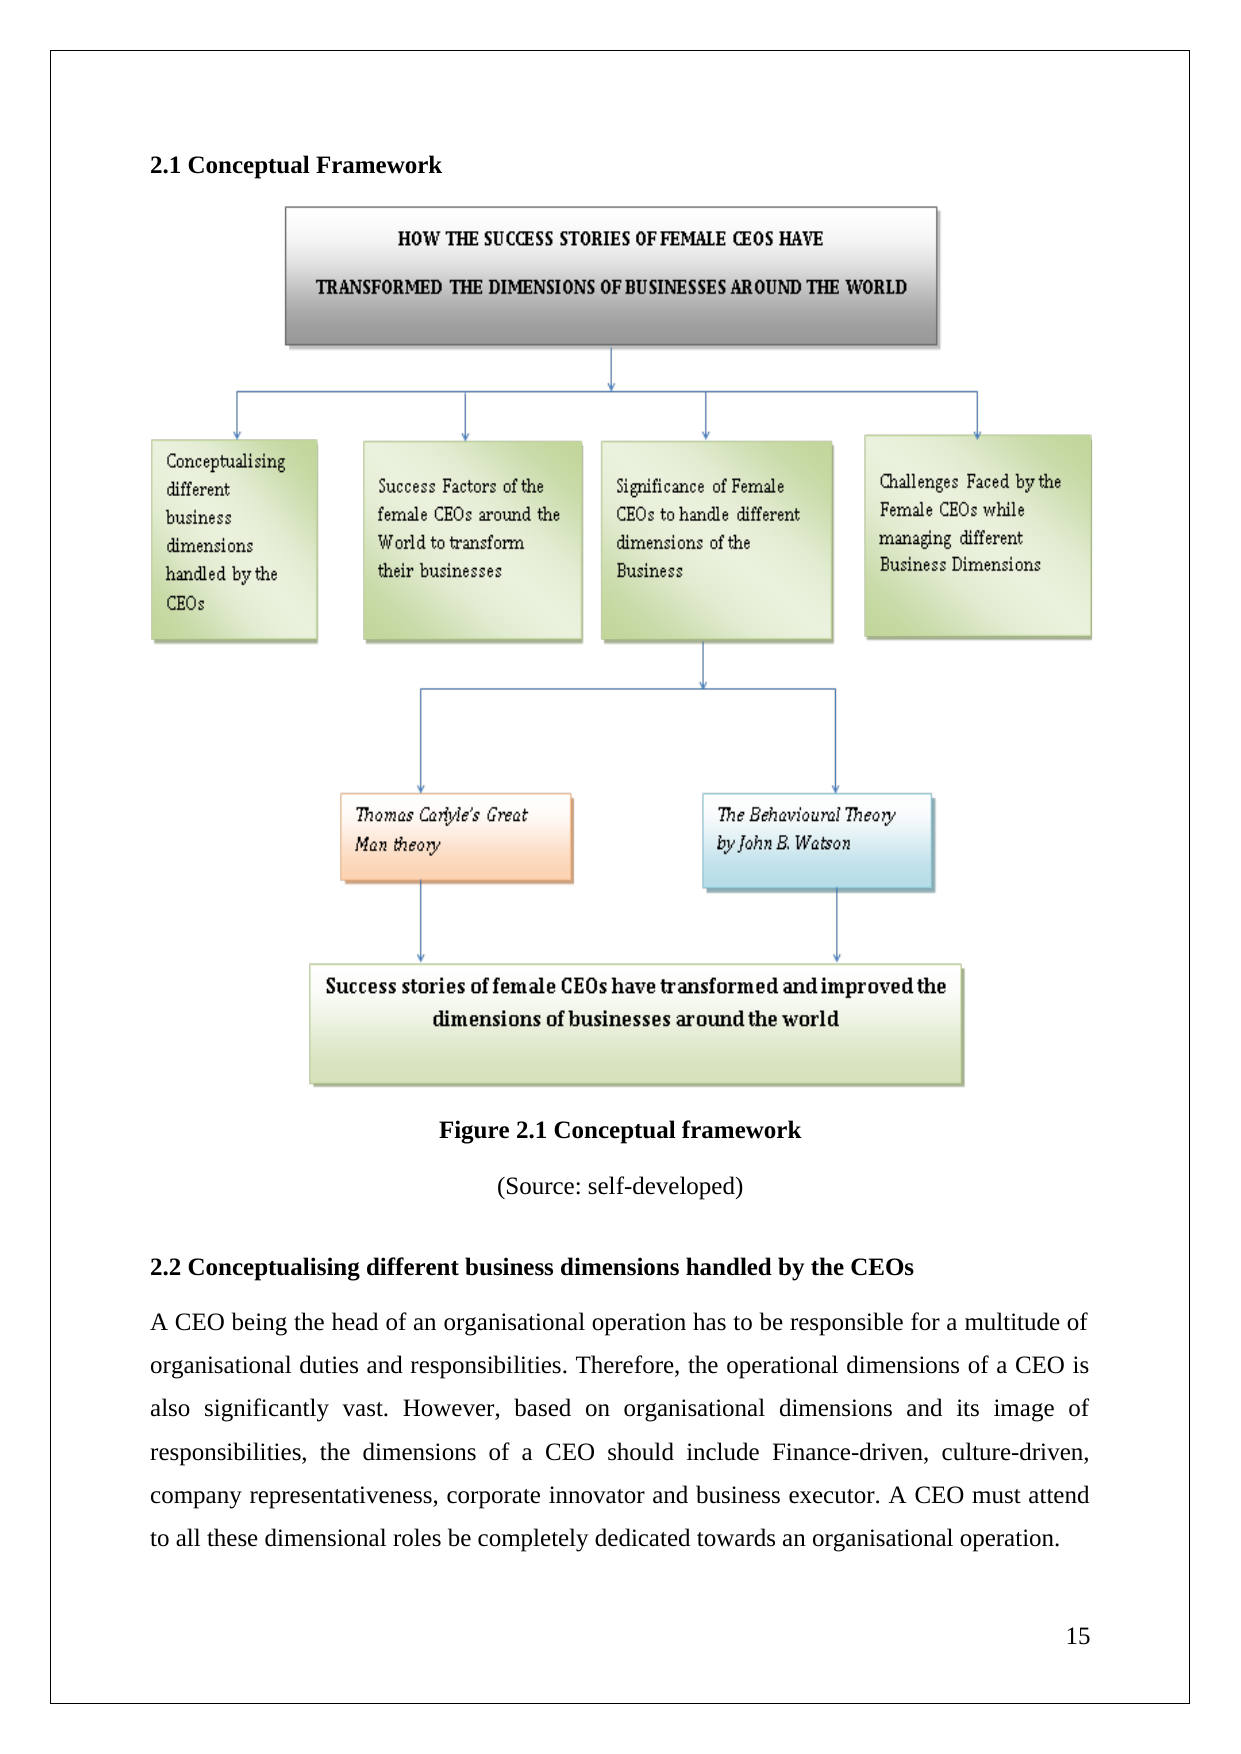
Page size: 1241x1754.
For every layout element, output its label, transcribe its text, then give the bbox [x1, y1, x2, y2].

subtitle 2.2 Conceptualising different business dimensions handled by the CEOs [150, 1252, 1090, 1280]
text (Source: self-developed) [150, 1171, 1090, 1200]
picture [150, 205, 1093, 1089]
subtitle 2.1 Conceptual Framework [150, 150, 1090, 179]
subtitle Figure 2.1 Conceptual framework [150, 1115, 1090, 1144]
text A CEO being the head of an organisational operation has to be responsible for a multitude of organisational duties and responsibilities. Therefore, the operational dimensions of a CEO is also significantly vast. However, based on organisational dimensions and its image of responsibilities, the dimensions of a CEO should include Finance-driven, culture-driven, company representativeness, corporate innovator and business executor. A CEO must attend to all these dimensional roles be completely dedicated towards an organisational operation. [150, 1307, 1090, 1552]
